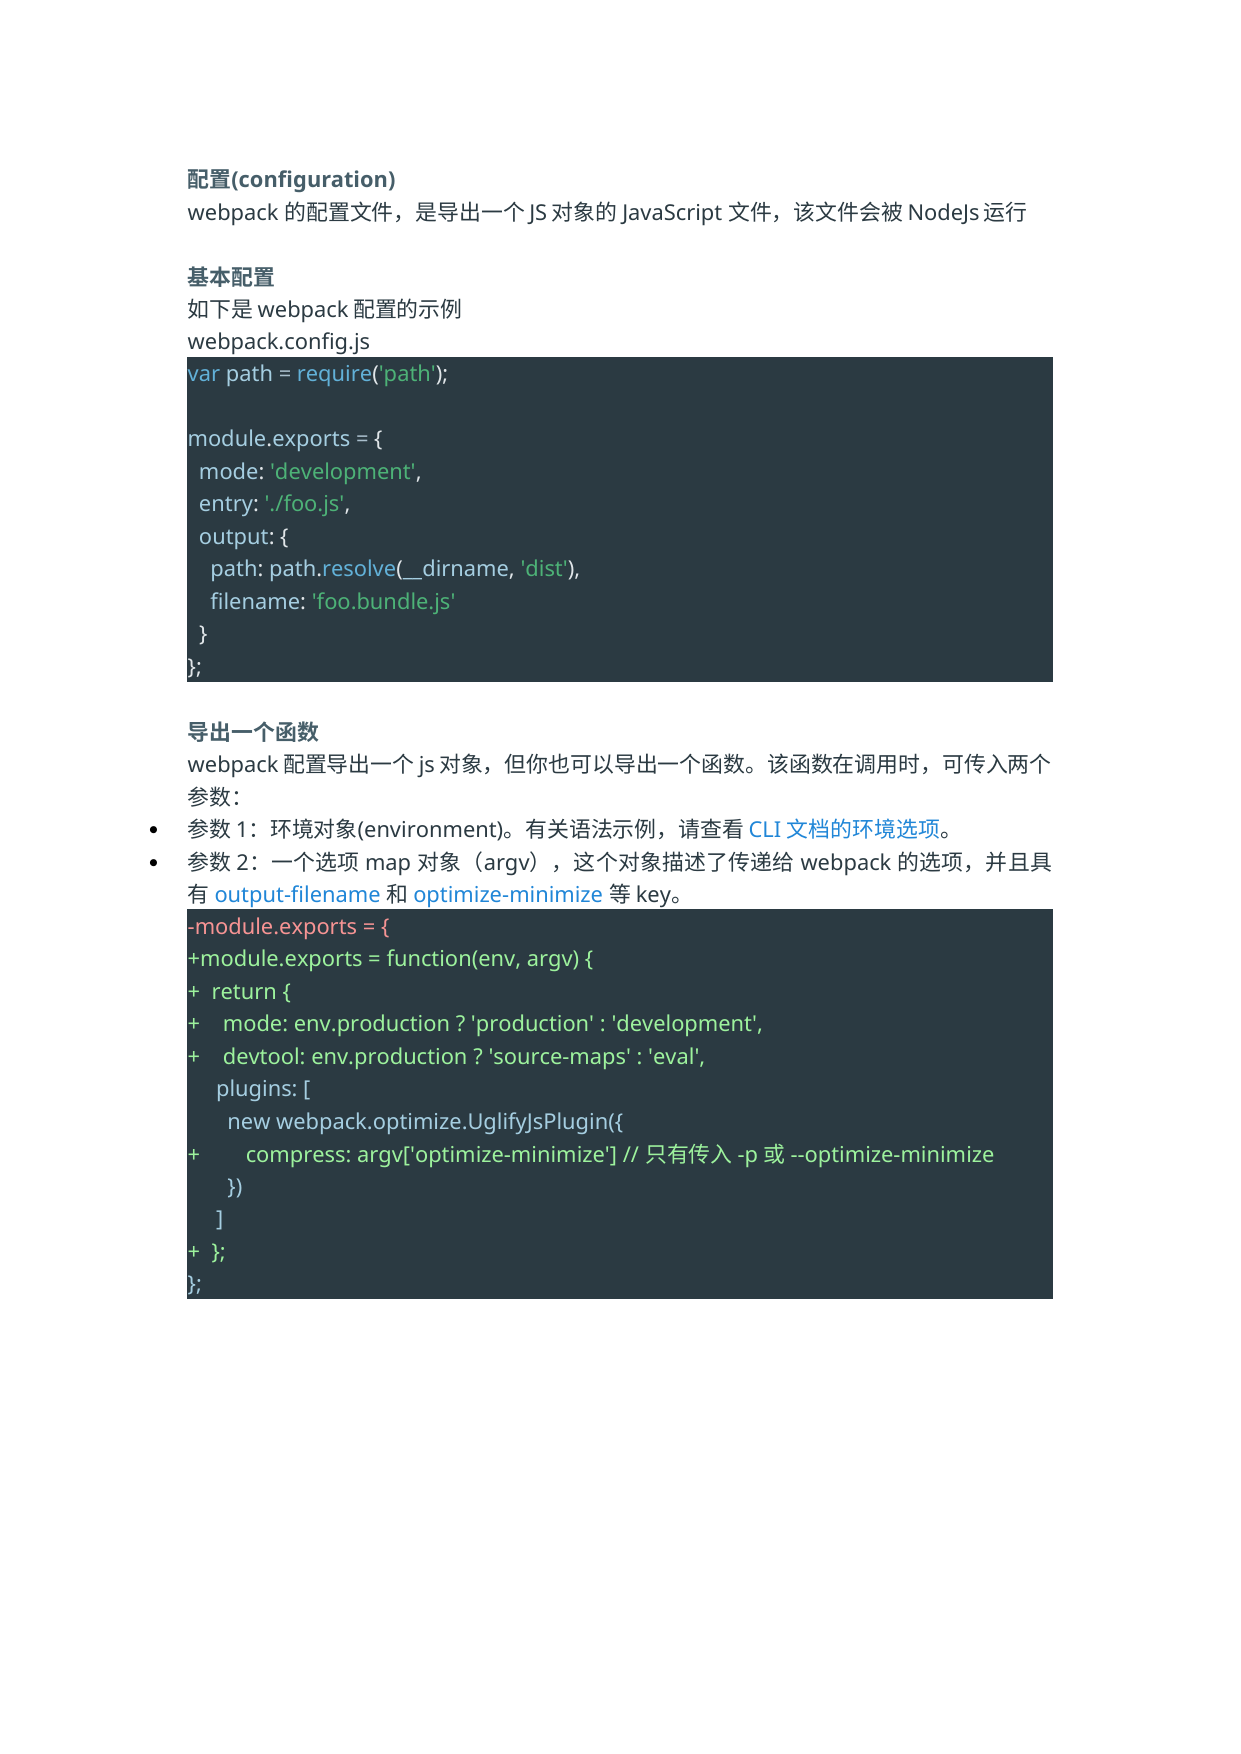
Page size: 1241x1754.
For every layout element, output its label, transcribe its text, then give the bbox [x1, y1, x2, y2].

text ] [187, 1202, 1053, 1234]
text + }; [187, 1234, 1053, 1267]
text plugins: [ [187, 1072, 1053, 1104]
text webpack.config.js [187, 324, 1053, 357]
text 如下是webpack配置的示例 [187, 292, 1053, 324]
text }; [187, 1267, 1053, 1299]
subtitle 基本配置 [187, 259, 1053, 292]
text output: { [187, 519, 1053, 552]
text path: path.resolve(__dirname, 'dist'), [187, 552, 1053, 584]
list 参数2：一个选项 map 对象（argv），这个对象描述了传递给 webpack 的选项，并且具有 output-filename 和 optimize-minimize 等 key。 [150, 844, 1053, 909]
text var path = require('path'); [187, 357, 1053, 389]
text + return { [187, 974, 1053, 1007]
text }; [187, 649, 1053, 682]
subtitle 导出一个函数 [187, 714, 1053, 747]
text + mode: env.production ? 'production' : 'development', [187, 1007, 1053, 1039]
text entry: './foo.js', [187, 487, 1053, 519]
text } [187, 617, 1053, 649]
list 参数1：环境对象(environment)。有关语法示例，请查看CLI 文档的环境选项。 [150, 812, 1053, 844]
text + devtool: env.production ? 'source-maps' : 'eval', [187, 1039, 1053, 1072]
text webpack配置导出一个js对象，但你也可以导出一个函数。该函数在调用时，可传入两个参数： [187, 747, 1053, 812]
text filename: 'foo.bundle.js' [187, 584, 1053, 617]
text -module.exports = { [187, 909, 1053, 942]
text + compress: argv['optimize-minimize'] // 只有传入 -p 或 --optimize-minimize [790, 1137, 1053, 1169]
text new webpack.optimize.UglifyJsPlugin({ [187, 1104, 1053, 1137]
list webpack 的配置文件，是导出一个JS对象的 JavaScript 文件，该文件会被NodeJs运行 [187, 194, 1053, 227]
text mode: 'development', [187, 454, 1053, 487]
text }) [187, 1169, 1053, 1202]
subtitle 配置(configuration) [187, 162, 1053, 194]
text module.exports = { [187, 422, 1053, 454]
text +module.exports = function(env, argv) { [187, 942, 1053, 974]
